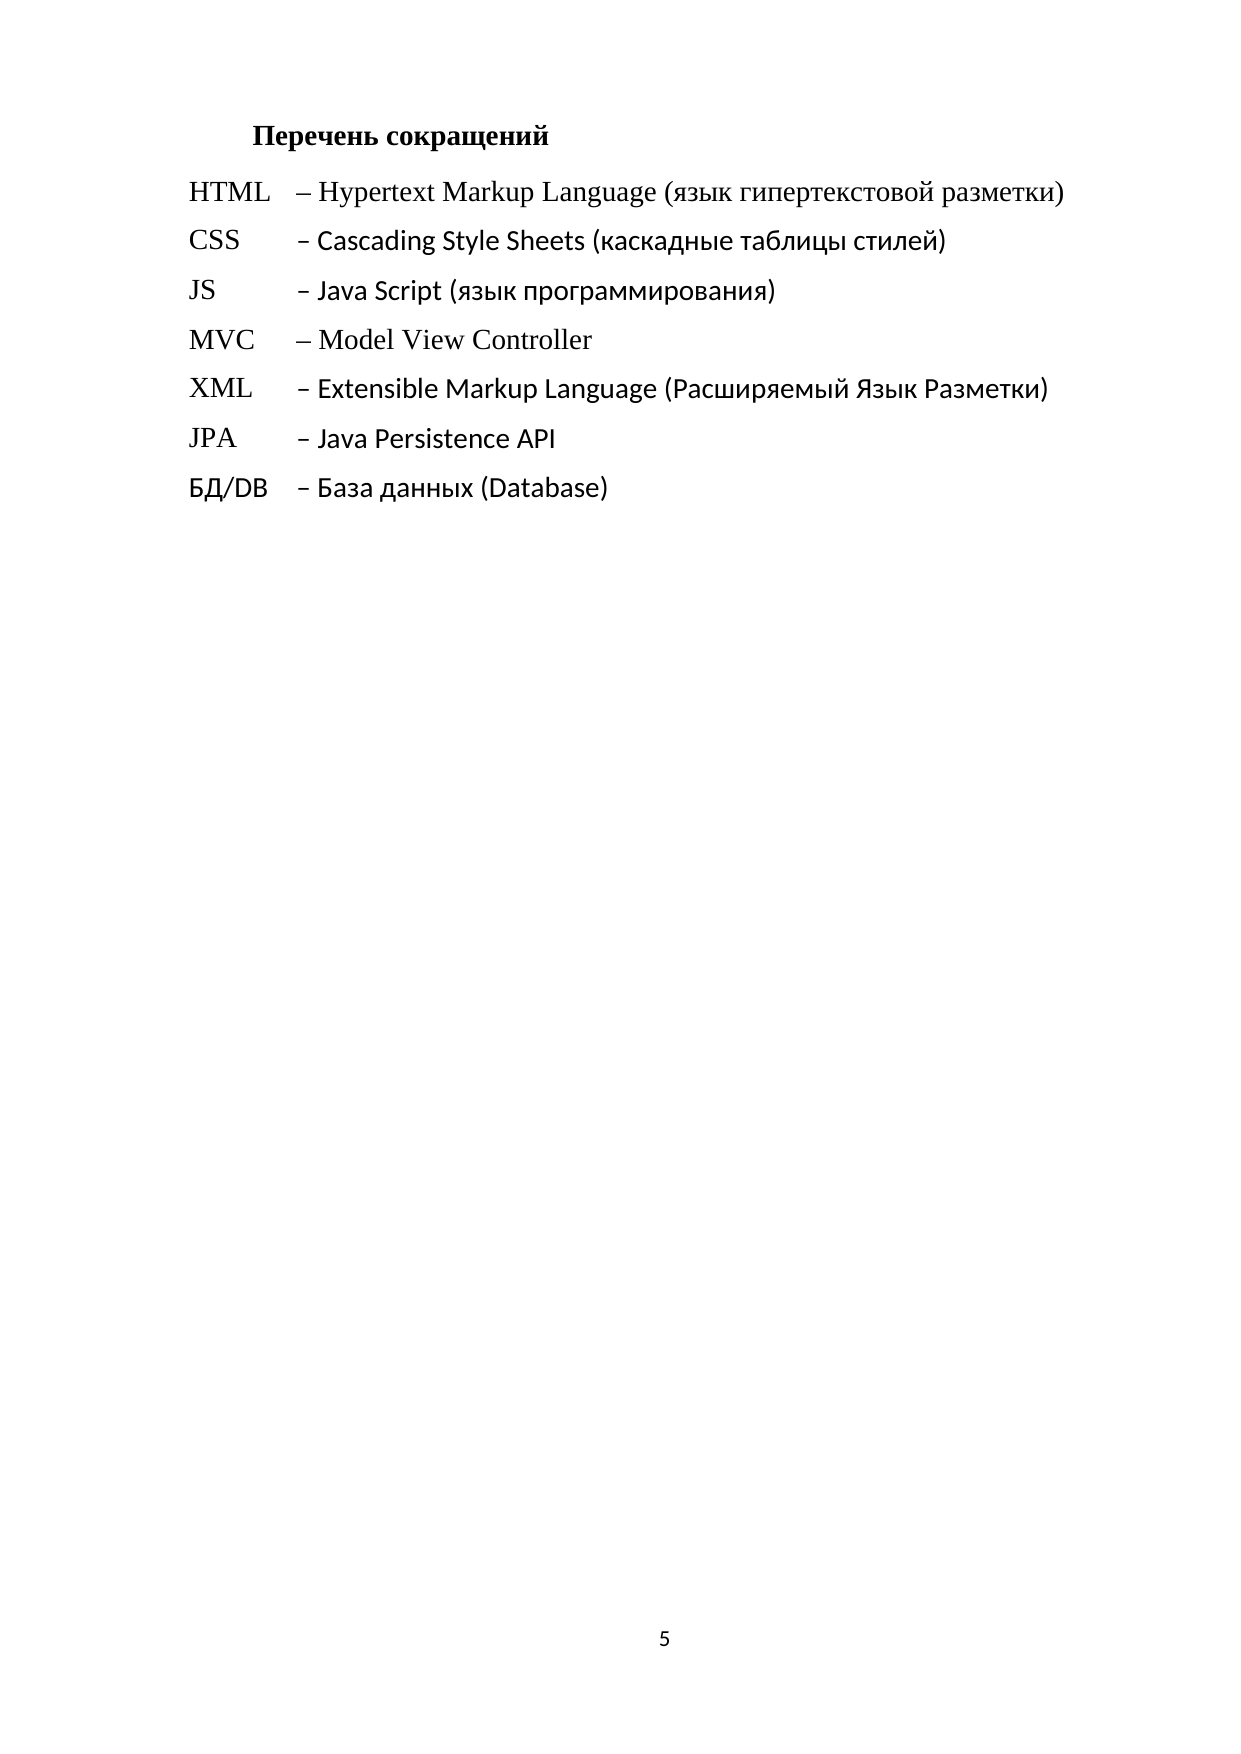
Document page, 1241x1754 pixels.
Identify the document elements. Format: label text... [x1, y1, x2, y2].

table_cell JPA [177, 420, 285, 469]
table_cell – Cascading Style Sheets (каскадные таблицы стилей) [285, 222, 1152, 272]
table_header HTML [177, 174, 285, 222]
table_cell – Extensible Markup Language (Расширяемый Язык Разметки) [285, 370, 1152, 420]
table_cell CSS [177, 222, 285, 272]
table_cell JS [177, 272, 285, 322]
table_cell БД/DB [177, 470, 285, 519]
table_cell – База данных (Database) [285, 470, 1152, 519]
text Перечень сокращений [177, 118, 1152, 152]
table_cell – Java Script (язык программирования) [285, 272, 1152, 322]
table_cell MVC [177, 322, 285, 370]
table_cell – Java Persistence API [285, 420, 1152, 469]
table_header – Hypertext Markup Language (язык гипертекстовой разметки) [285, 174, 1152, 222]
table_cell XML [177, 370, 285, 420]
table_cell – Model View Controller [285, 322, 1152, 370]
